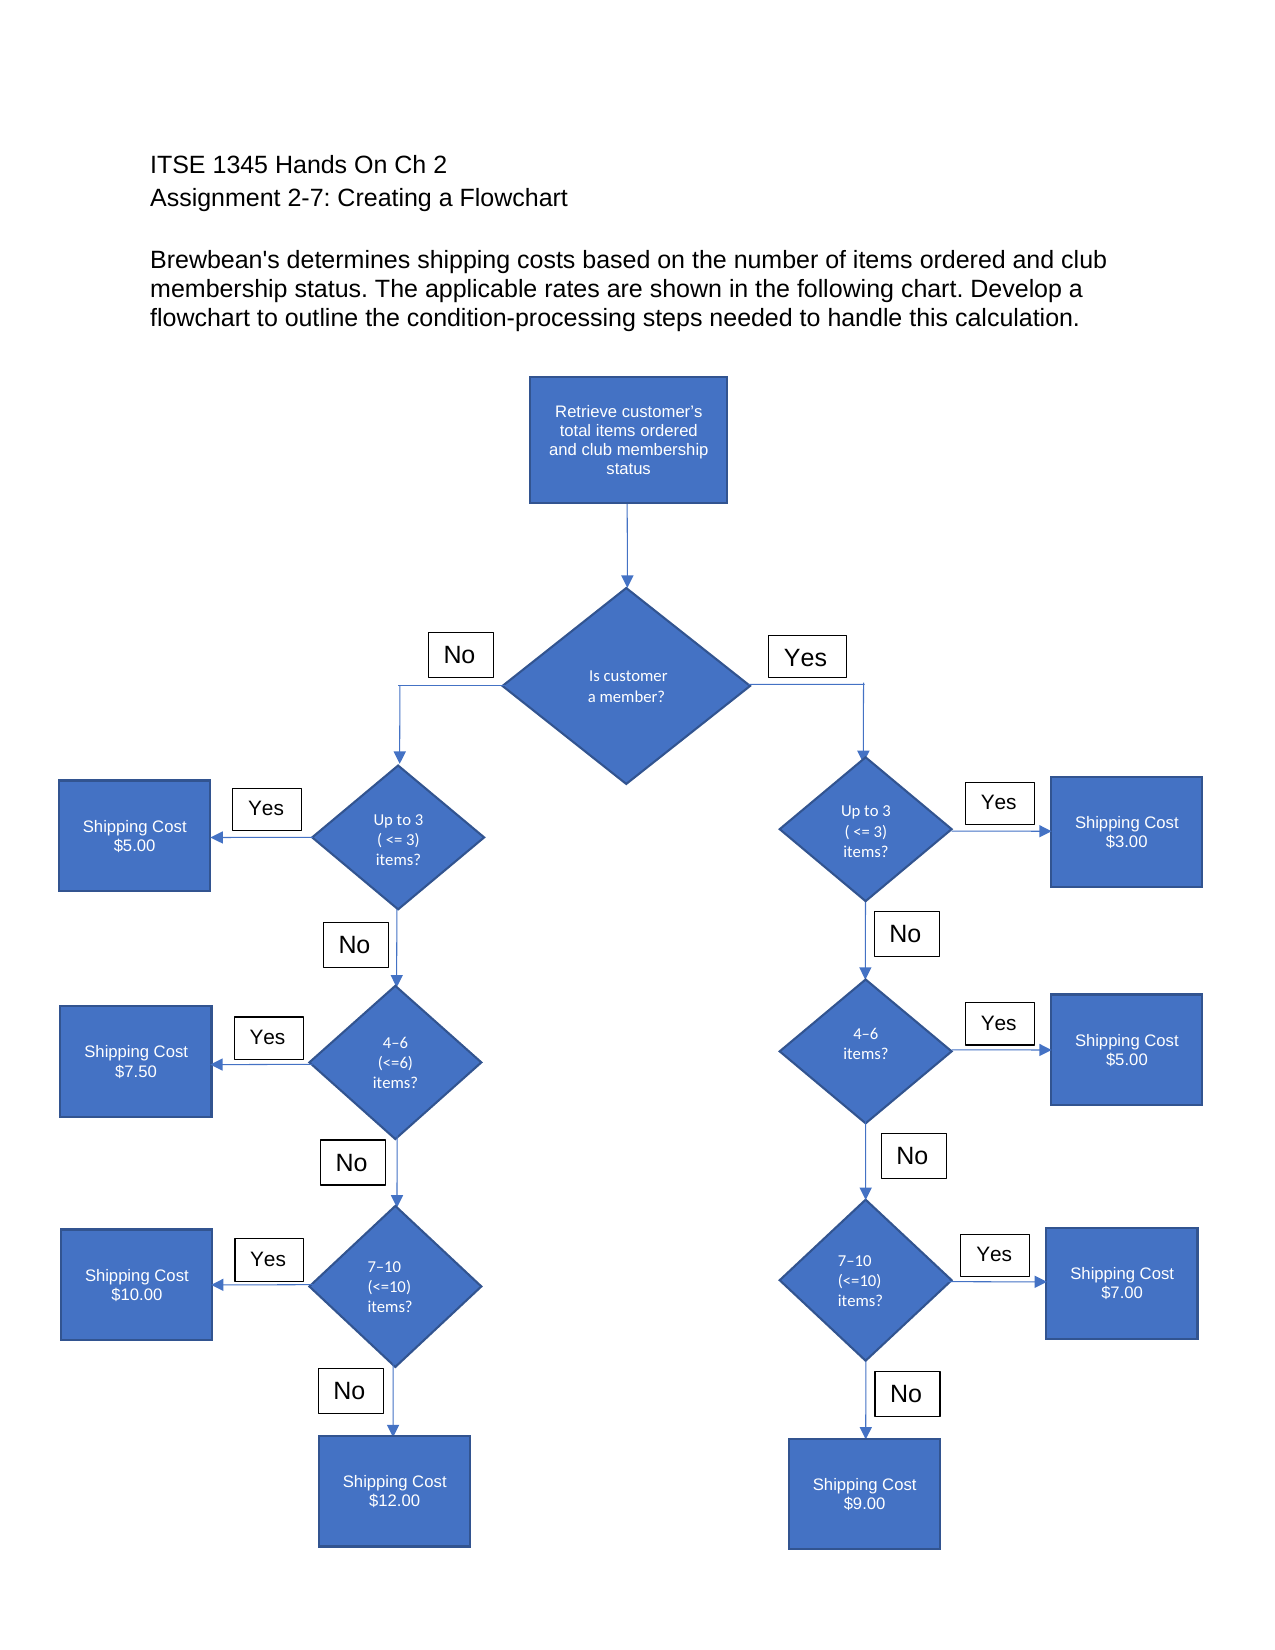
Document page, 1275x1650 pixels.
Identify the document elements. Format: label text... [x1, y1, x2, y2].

text Assignment 2-7: Creating a Flowchart [150, 183, 1125, 212]
text Brewbean's determines shipping costs based on the number of items ordered and club membership status. The applicable rates are shown in the following chart. Develop a flowchart to outline the condition-processing steps needed to handle this calculation. [150, 245, 1125, 331]
text ITSE 1345 Hands On Ch 2 [150, 150, 1125, 179]
